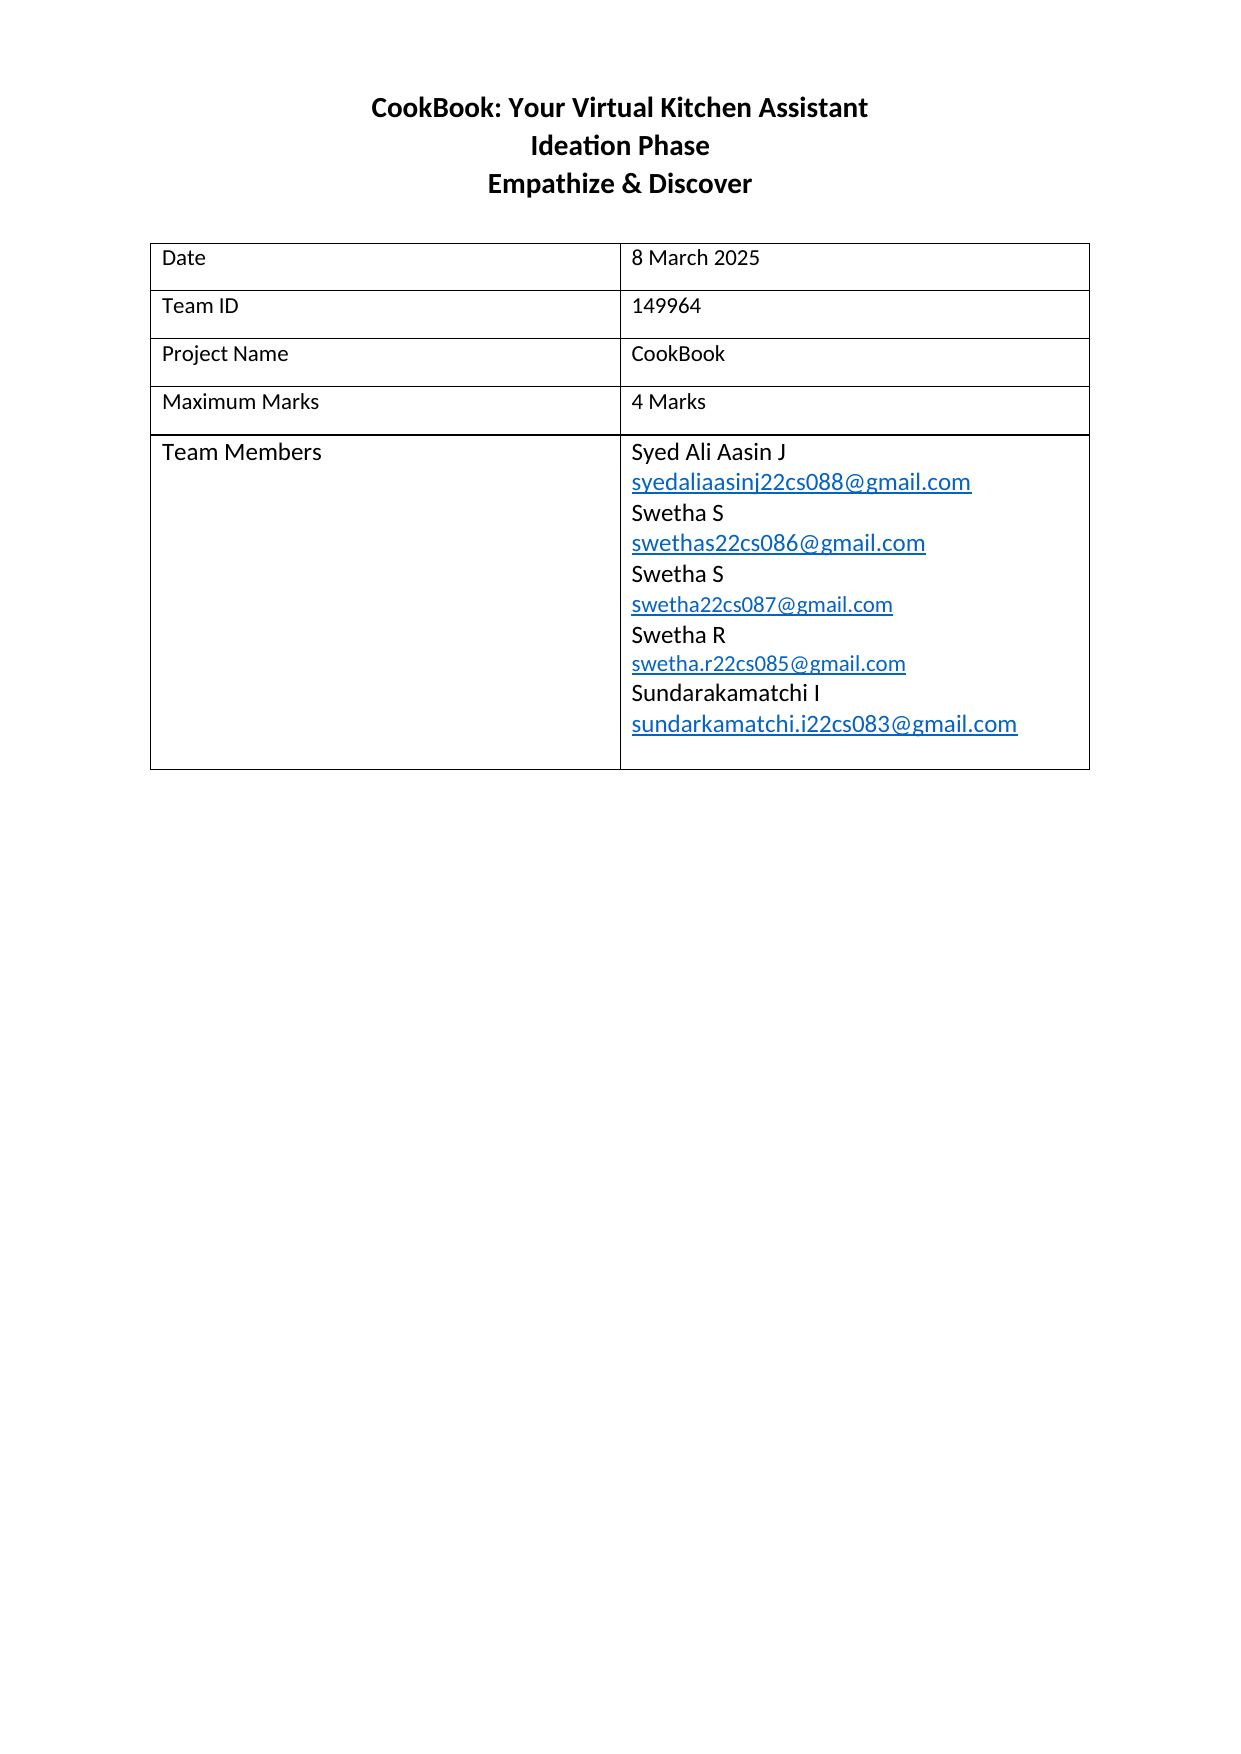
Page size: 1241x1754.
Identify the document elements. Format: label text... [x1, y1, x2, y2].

table_cell Maximum Marks [151, 387, 620, 434]
table_header Date [151, 244, 620, 290]
table_header 8 March 2025 [621, 244, 1089, 290]
table_cell 4 Marks [621, 387, 1089, 434]
table_header Syed Ali Aasin J syedaliaasinj22cs088@gmail.com Swetha S swethas22cs086@gmail.com Swetha S swetha22cs087@gmail.com Swetha R swetha.r22cs085@gmail.com Sundarakamatchi I sundarkamatchi.i22cs083@gmail.com [621, 436, 1089, 769]
table_cell Project Name [151, 339, 620, 386]
table_cell 149964 [621, 291, 1089, 338]
table_cell CookBook [621, 339, 1089, 386]
table_header Team Members [151, 436, 620, 769]
text Empathize & Discover [150, 166, 1090, 201]
text Ideation Phase [150, 127, 1090, 163]
table_cell Team ID [151, 291, 620, 338]
text CookBook: Your Virtual Kitchen Assistant [150, 89, 1090, 124]
